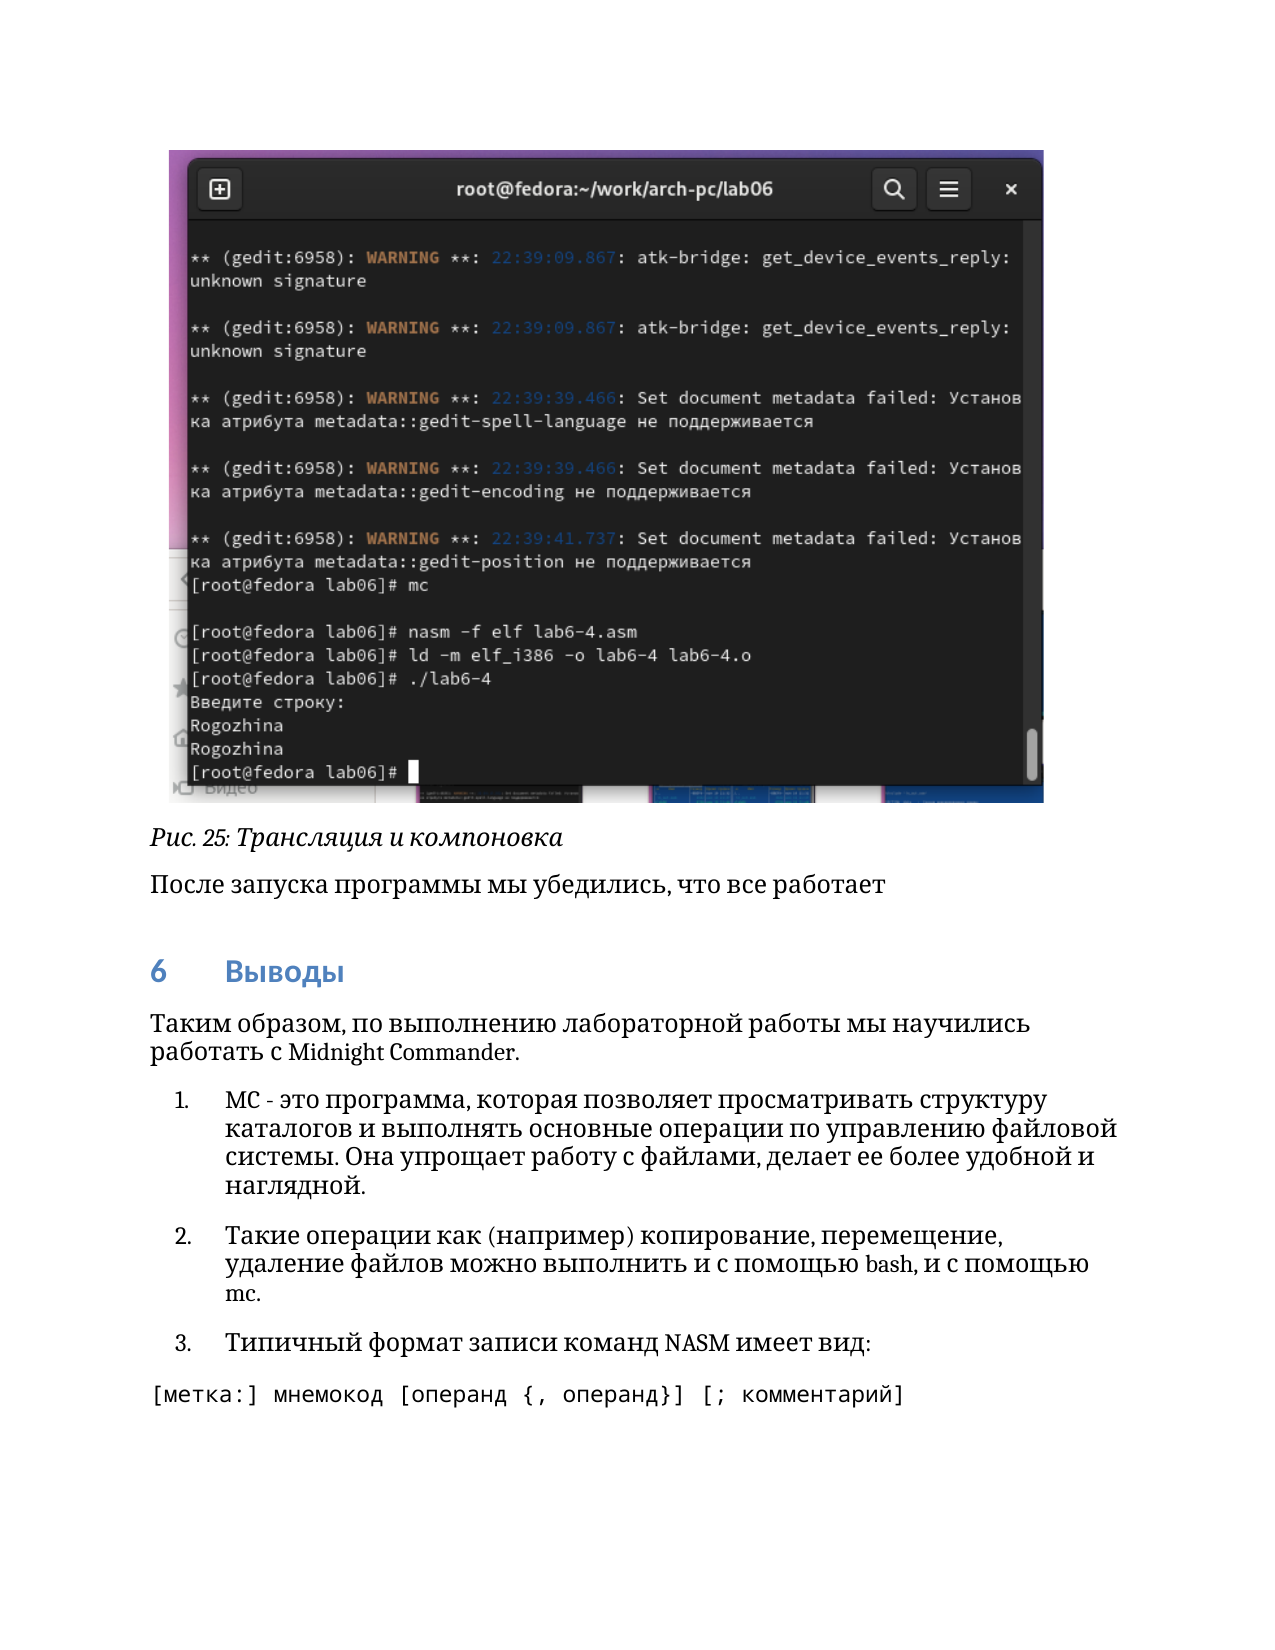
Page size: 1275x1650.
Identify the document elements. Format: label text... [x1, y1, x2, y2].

list Типичный формат записи команд NASM имеет вид: [175, 1329, 1125, 1357]
subtitle 6 Выводы [150, 950, 1125, 991]
list MC - это программа, которая позволяет просматривать структуру каталогов и выполнять основные операции по управлению файловой системы. Она упрощает работу с файлами, делает ее более удобной и наглядной. [175, 1086, 1125, 1201]
picture [168, 150, 1044, 803]
text [метка:] мнемокод [операнд {, операнд}] [; комментарий] [150, 1378, 1125, 1409]
text Таким образом, по выполнению лабораторной работы мы научились работать с Midnight Commander. [150, 1009, 1125, 1067]
list Такие операции как (например) копирование, перемещение, удаление файлов можно выполнить и с помощью bash, и с помощью mc. [175, 1222, 1125, 1308]
text После запуска программы мы убедились, что все работает [150, 871, 1125, 900]
text Рис. 25: Трансляция и компоновка [150, 824, 1125, 853]
